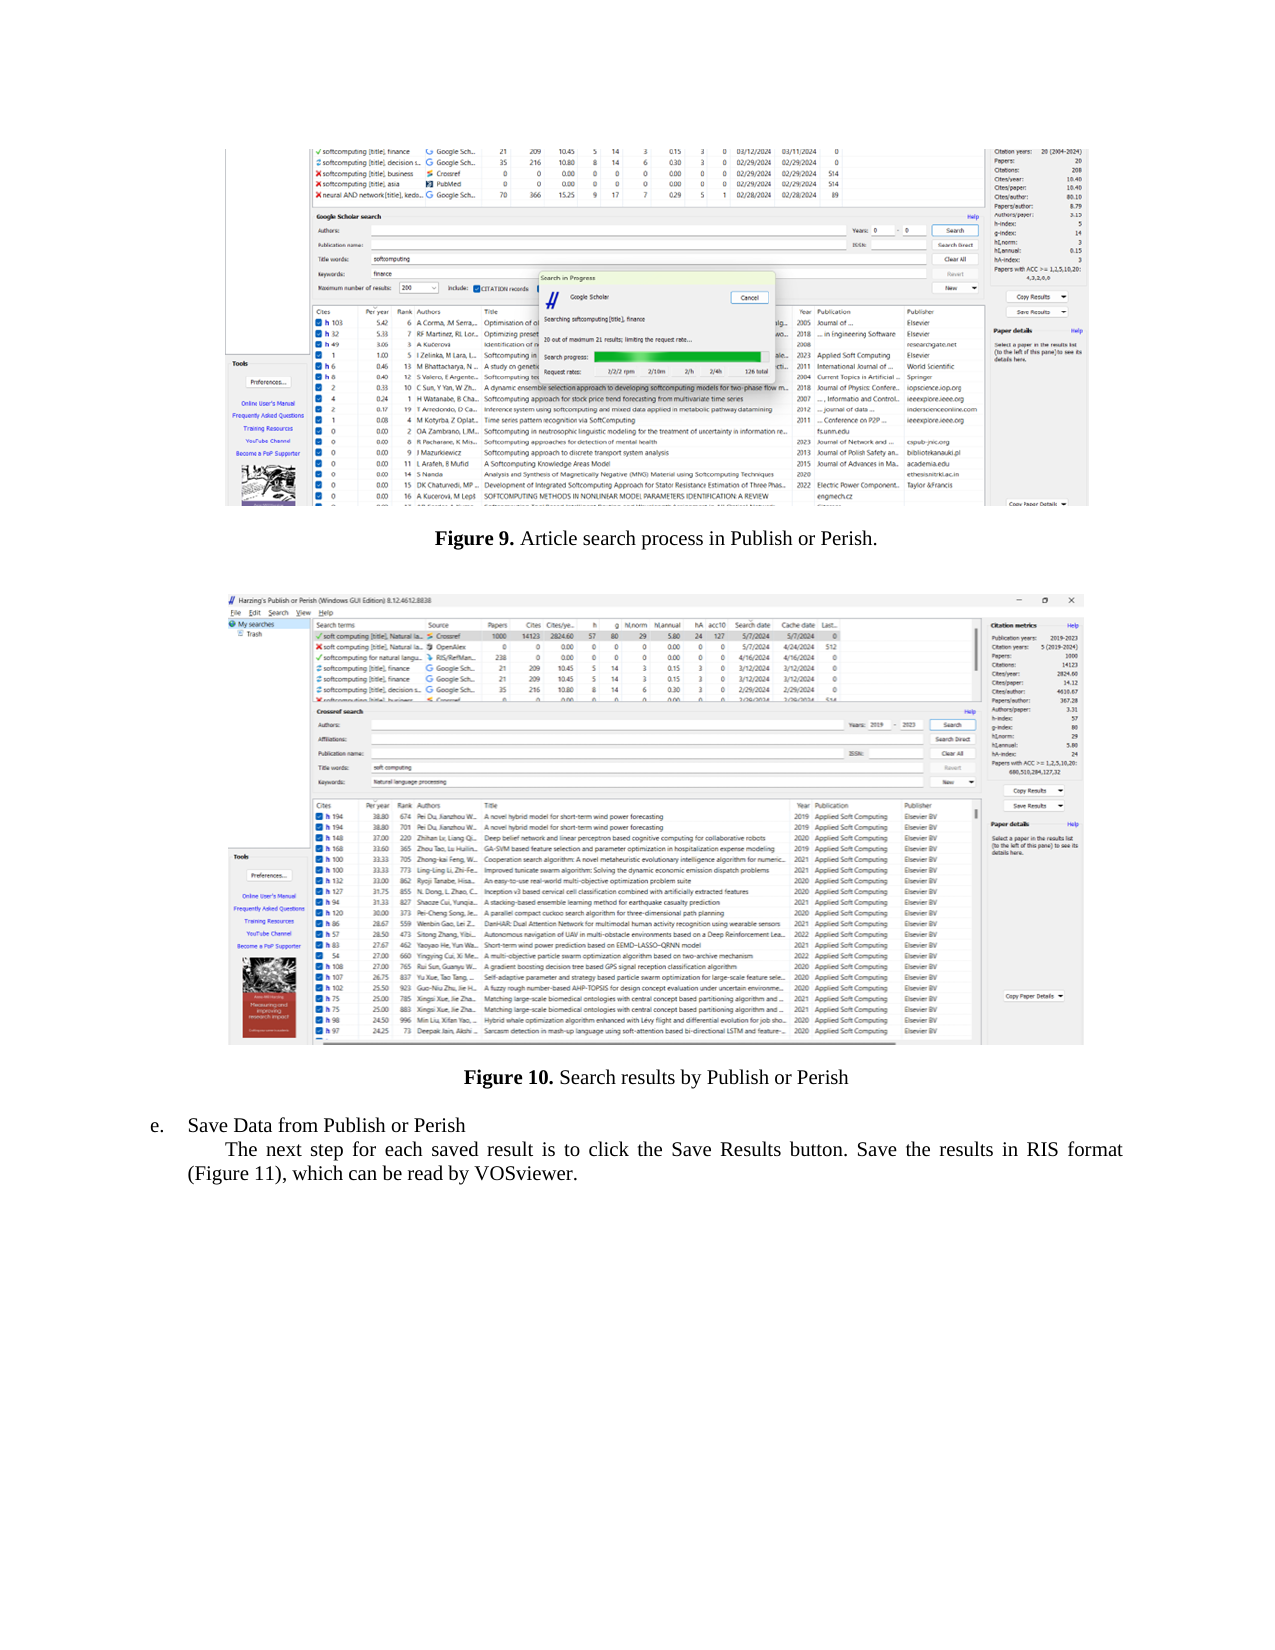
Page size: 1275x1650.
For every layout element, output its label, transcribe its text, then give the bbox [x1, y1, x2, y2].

list Save Data from Publish or Perish [150, 1113, 1125, 1137]
picture [228, 594, 1084, 1045]
picture [225, 149, 1089, 506]
text Figure 9. Article search process in Publish or Perish. [187, 526, 1125, 550]
text The next step for each saved result is to click the Save Results button. Save the results in RIS format (Figure 11), which can be read by VOSviewer. [187, 1137, 1125, 1185]
text Figure 10. Search results by Publish or Perish [187, 1065, 1125, 1089]
